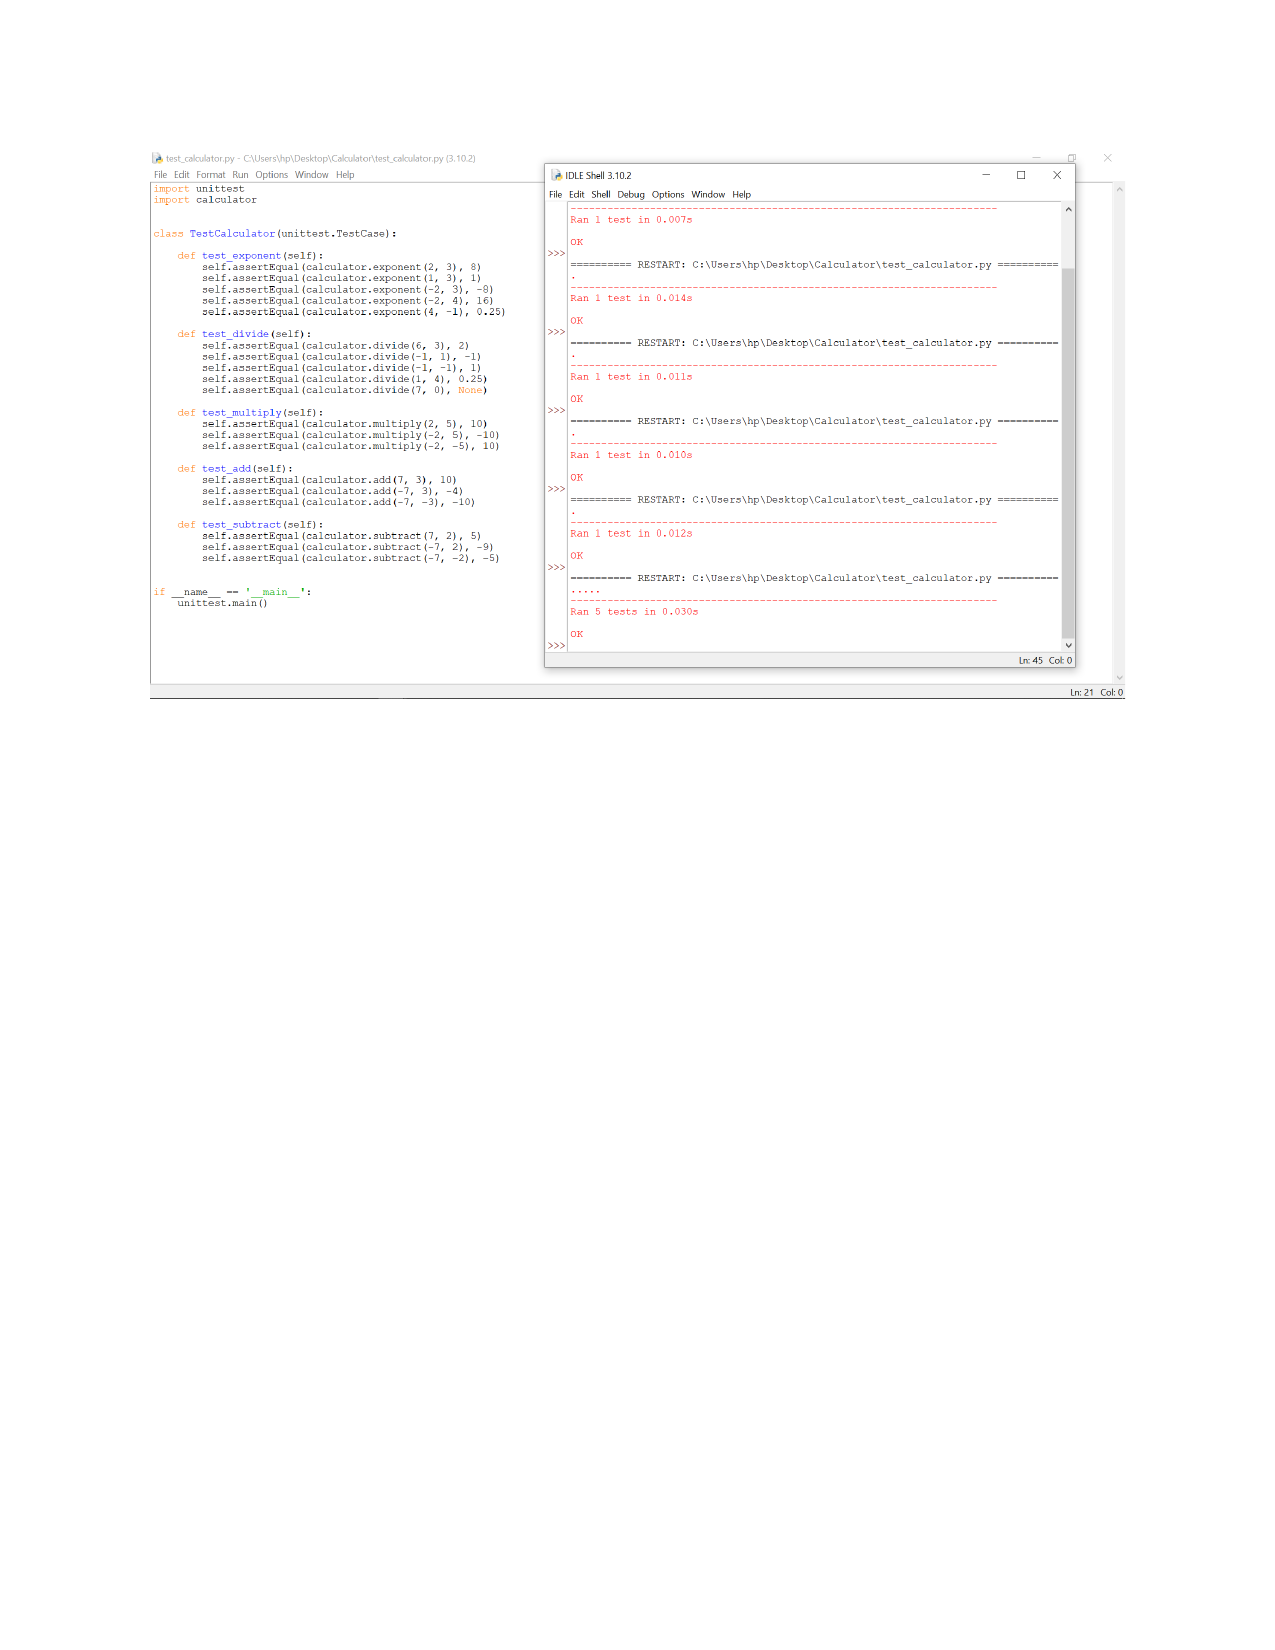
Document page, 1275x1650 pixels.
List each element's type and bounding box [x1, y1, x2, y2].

picture [150, 150, 1125, 699]
